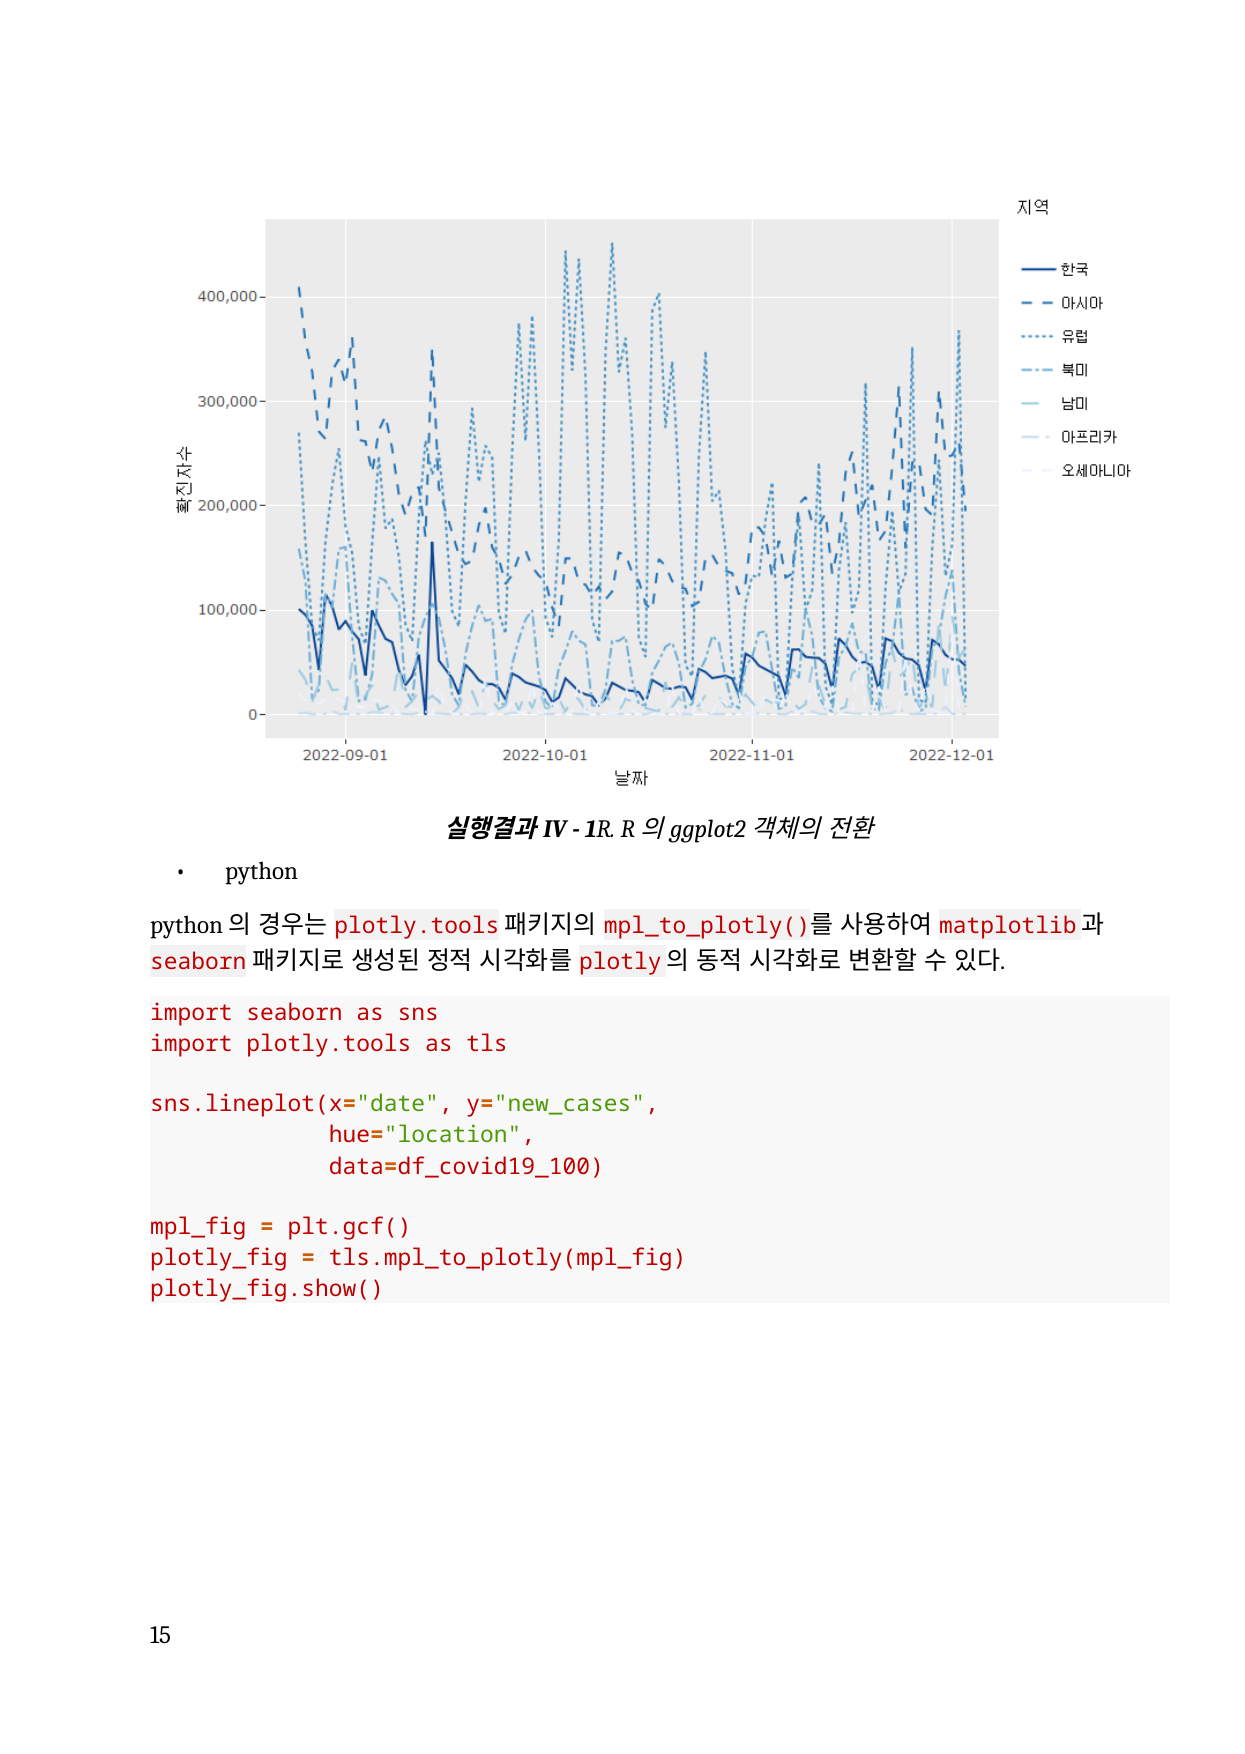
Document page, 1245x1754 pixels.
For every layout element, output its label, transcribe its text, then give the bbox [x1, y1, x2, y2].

text import seaborn as sns import plotly.tools as tls sns.lineplot(x="date", y="new_cases", hue="location", data=df_covid19_100) mpl_fig = plt.gcf() plotly_fig = tls.mpl_to_plotly(mpl_fig) plotly_fig.show() [150, 996, 1170, 1303]
picture [172, 187, 1148, 788]
text 실행결과 IV - 1R. R의 ggplot2 객체의 전환 [150, 808, 1170, 844]
text python의 경우는 plotly.tools 패키지의 mpl_to_plotly()를 사용하여 matplotlib과 seaborn 패키지로 생성된 정적 시각화를 plotly의 동적 시각화로 변환할 수 있다. [150, 904, 1170, 977]
list python [175, 857, 1170, 886]
